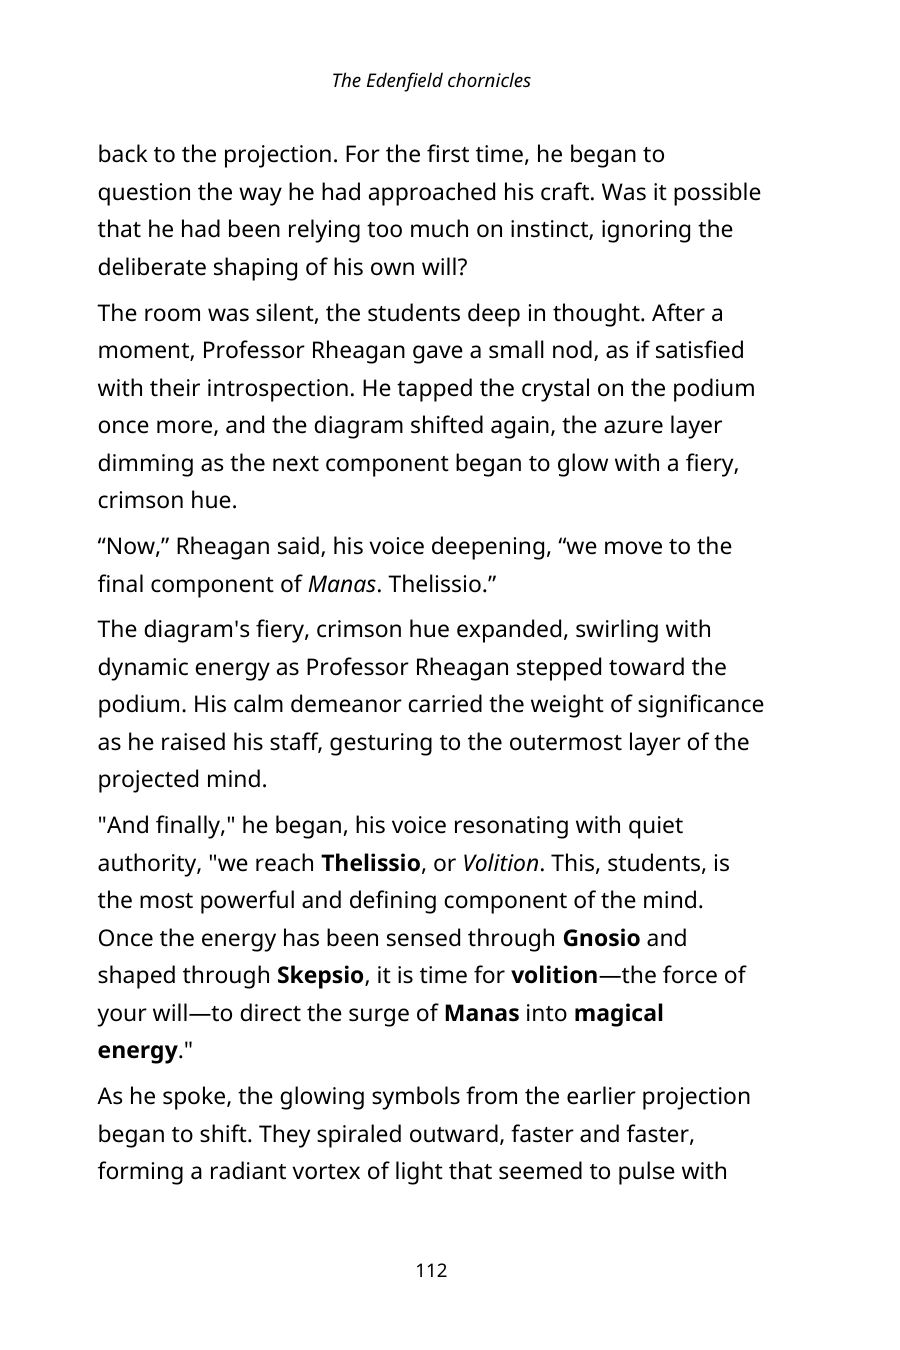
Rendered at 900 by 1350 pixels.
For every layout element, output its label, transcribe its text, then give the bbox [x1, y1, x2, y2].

text “Now,” Rheagan said, his voice deepening, “we move to the final component of Manas. Thelissio.” [97, 530, 765, 599]
text "And finally," he began, his voice resonating with quiet authority, "we reach Thelissio, or Volition. This, students, is the most powerful and defining component of the mind. Once the energy has been sensed through Gnosio and shaped through Skepsio, it is time for volition—the force of your will—to direct the surge of Manas into magical energy." [97, 809, 765, 1066]
text The room was silent, the students deep in thought. After a moment, Professor Rheagan gave a small nod, as if satisfied with their introspection. He tapped the crystal on the podium once more, and the diagram shifted again, the azure layer dimming as the next component began to glow with a fiery, crimson hue. [97, 297, 765, 516]
text The diagram's fiery, crimson hue expanded, swirling with dynamic energy as Professor Rheagan stepped toward the podium. His calm demeanor carried the weight of significance as he raised his staff, gesturing to the outermost layer of the projected mind. [97, 613, 765, 795]
